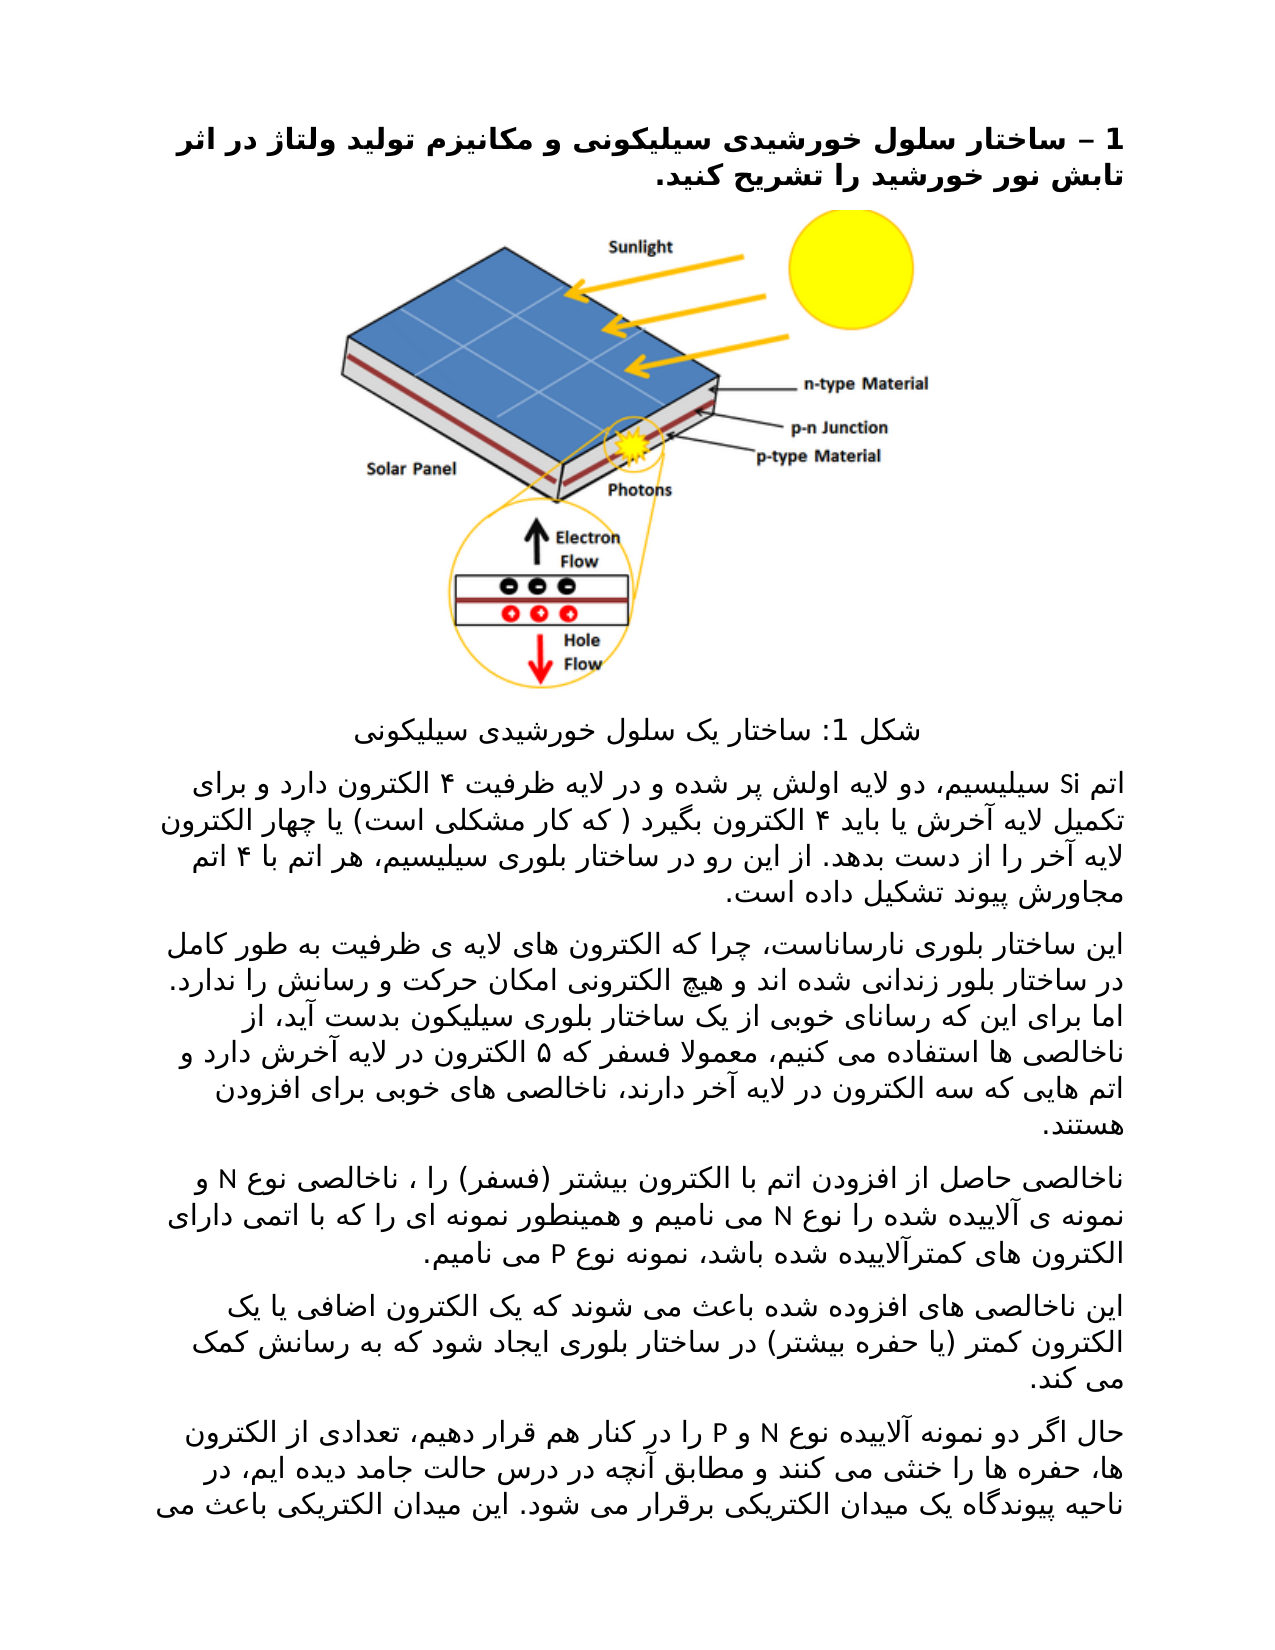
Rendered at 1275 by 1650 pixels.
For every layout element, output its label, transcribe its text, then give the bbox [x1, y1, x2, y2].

text این ساختار بلوری نارساناست، چرا که الکترون های لایه ی ظرفیت به طور کامل در ساختار بلور زندانی شده اند و هیچ الکترونی امکان حرکت و رسانش را ندارد. اما برای این که رسانای خوبی از یک ساختار بلوری سیلیکون بدست آید، از ناخالصی ها استفاده می کنیم، معمولا فسفر که ۵ الکترون در لایه آخرش دارد و اتم هایی که سه الکترون در لایه آخر دارند، ناخالصی های خوبی برای افزودن هستند. [150, 927, 1125, 1141]
text شکل 1: ساختار یک سلول خورشیدی سیلیکونی [150, 713, 1125, 747]
picture [325, 210, 950, 695]
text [150, 1414, 1125, 1521]
text ناخالصی حاصل از افزودن اتم با الکترون بیشتر (فسفر) را ، ناخالصی نوع N و نمونه ی آلاییده شده را نوع N می نامیم و همینطور نمونه ای را که با اتمی دارای الکترون های کمترآلاییده شده باشد، نمونه نوع P می نامیم. [150, 1160, 1125, 1271]
text اتم Si سیلیسیم، دو لایه اولش پر شده و در لایه ظرفیت ۴ الکترون دارد و برای تکمیل لایه آخرش یا باید ۴ الکترون بگیرد ( که کار مشکلی است) یا چهار الکترون لایه آخر را از دست بدهد. از این رو در ساختار بلوری سیلیسیم، هر اتم با ۴ اتم مجاورش پیوند تشکیل داده است. [150, 765, 1125, 909]
text این ناخالصی های افزوده شده باعث می شوند که یک الکترون اضافی یا یک الکترون کمتر (یا حفره بیشتر) در ساختار بلوری ایجاد شود که به رسانش کمک می کند. [150, 1289, 1125, 1395]
text 1 – ساختار سلول خورشیدی سیلیکونی و مکانیزم تولید ولتاژ در اثر تابش نور خورشید را تشریح کنید. [150, 122, 1125, 192]
